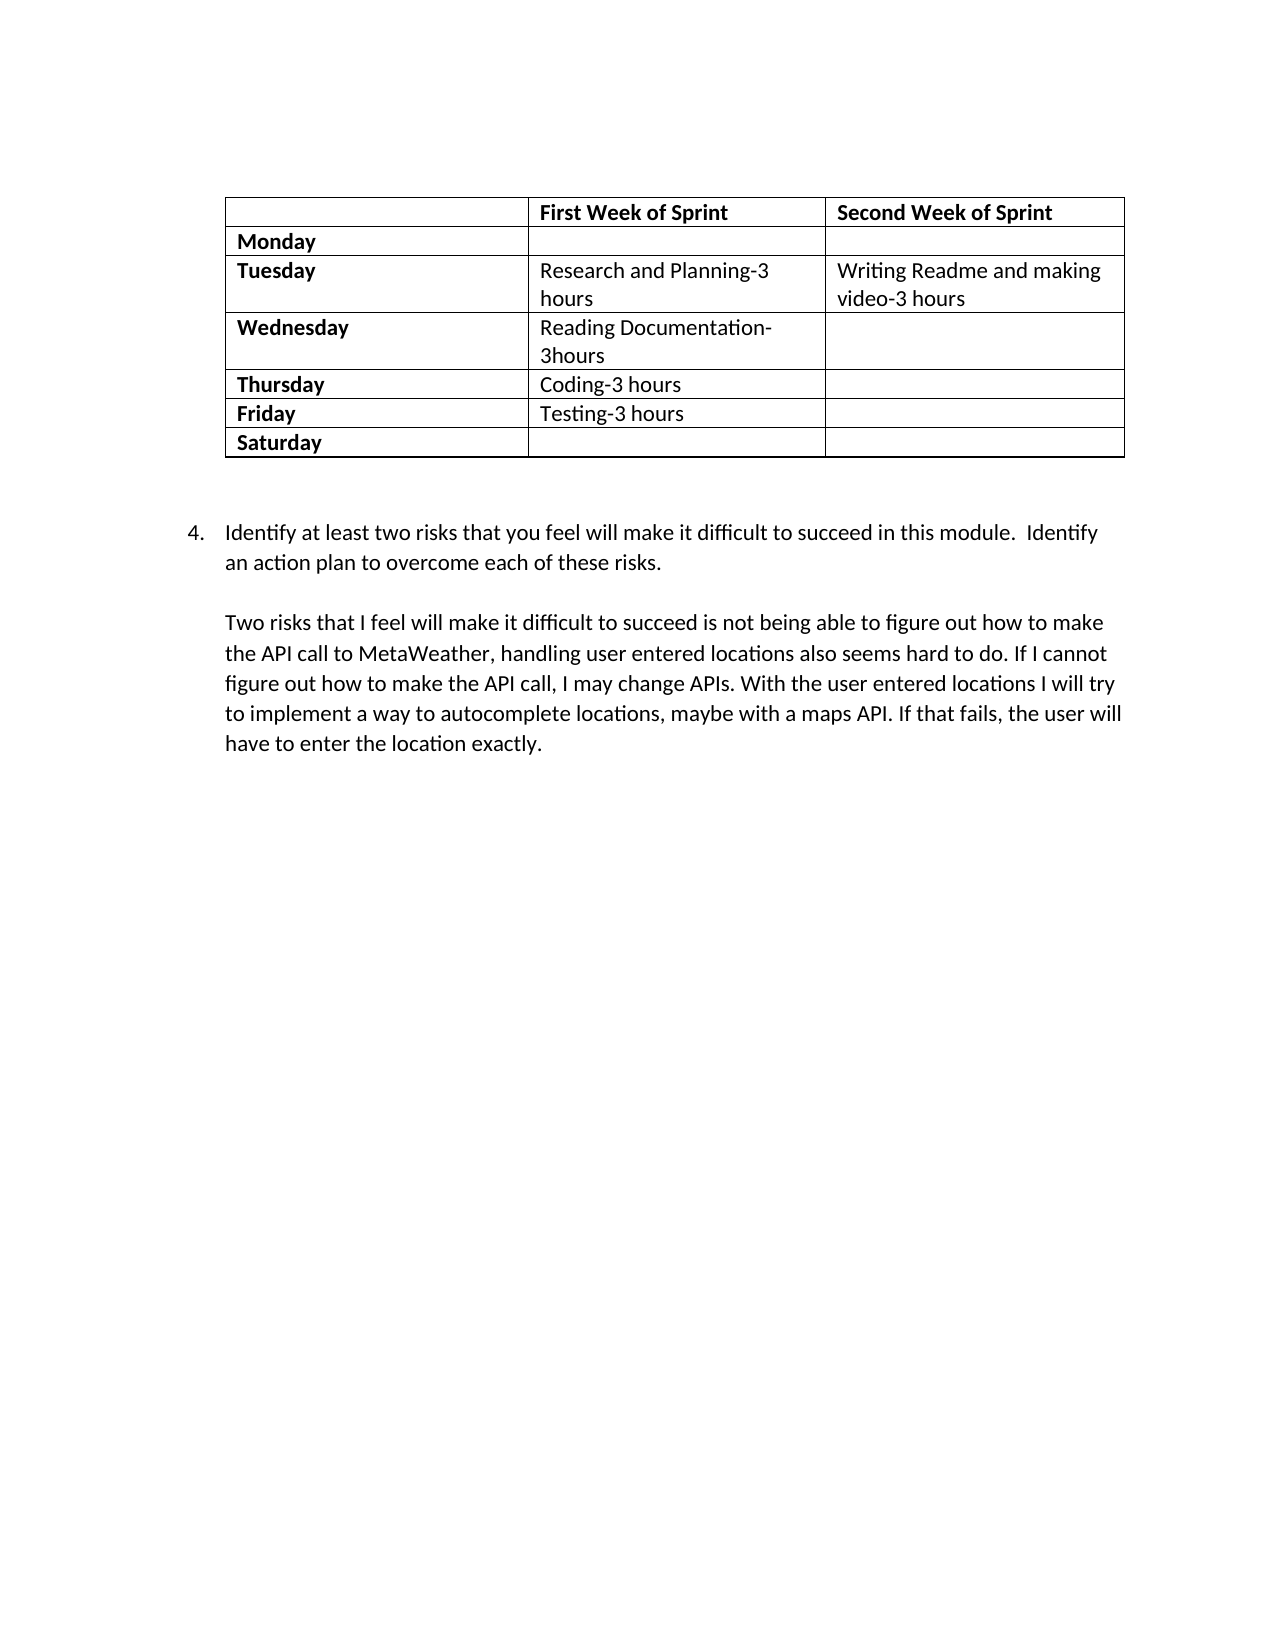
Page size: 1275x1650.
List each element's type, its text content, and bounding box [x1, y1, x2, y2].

table_cell [529, 227, 825, 255]
table_cell [826, 370, 1124, 398]
list Identify at least two risks that you feel will make it difficult to succeed in this module. Identify an action plan to overcome each of these risks. [187, 518, 1125, 576]
table_cell Friday [226, 399, 528, 427]
table_cell Wednesday [226, 313, 528, 369]
table_header Second Week of Sprint [826, 198, 1124, 226]
table_cell Thursday [226, 370, 528, 398]
table_cell Coding-3 hours [529, 370, 825, 398]
table_cell Writing Readme and making video-3 hours [826, 256, 1124, 312]
list Two risks that I feel will make it difficult to succeed is not being able to figure out how to make the API call to MetaWeather, handling user entered locations also seems hard to do. If I cannot figure out how to make the API call, I may change APIs. With the user entered locations I will try to implement a way to autocomplete locations, maybe with a maps API. If that fails, the user will have to enter the location exactly. [225, 608, 1125, 757]
table_cell [826, 428, 1124, 456]
table_cell Tuesday [226, 256, 528, 312]
table_cell [826, 227, 1124, 255]
table_cell [826, 313, 1124, 369]
table_header [226, 198, 528, 226]
table_cell Monday [226, 227, 528, 255]
table_cell [529, 428, 825, 456]
table_cell Reading Documentation-3hours [529, 313, 825, 369]
table_cell Research and Planning-3 hours [529, 256, 825, 312]
table_cell Saturday [226, 428, 528, 456]
table_header First Week of Sprint [529, 198, 825, 226]
table_cell [826, 399, 1124, 427]
table_cell Testing-3 hours [529, 399, 825, 427]
